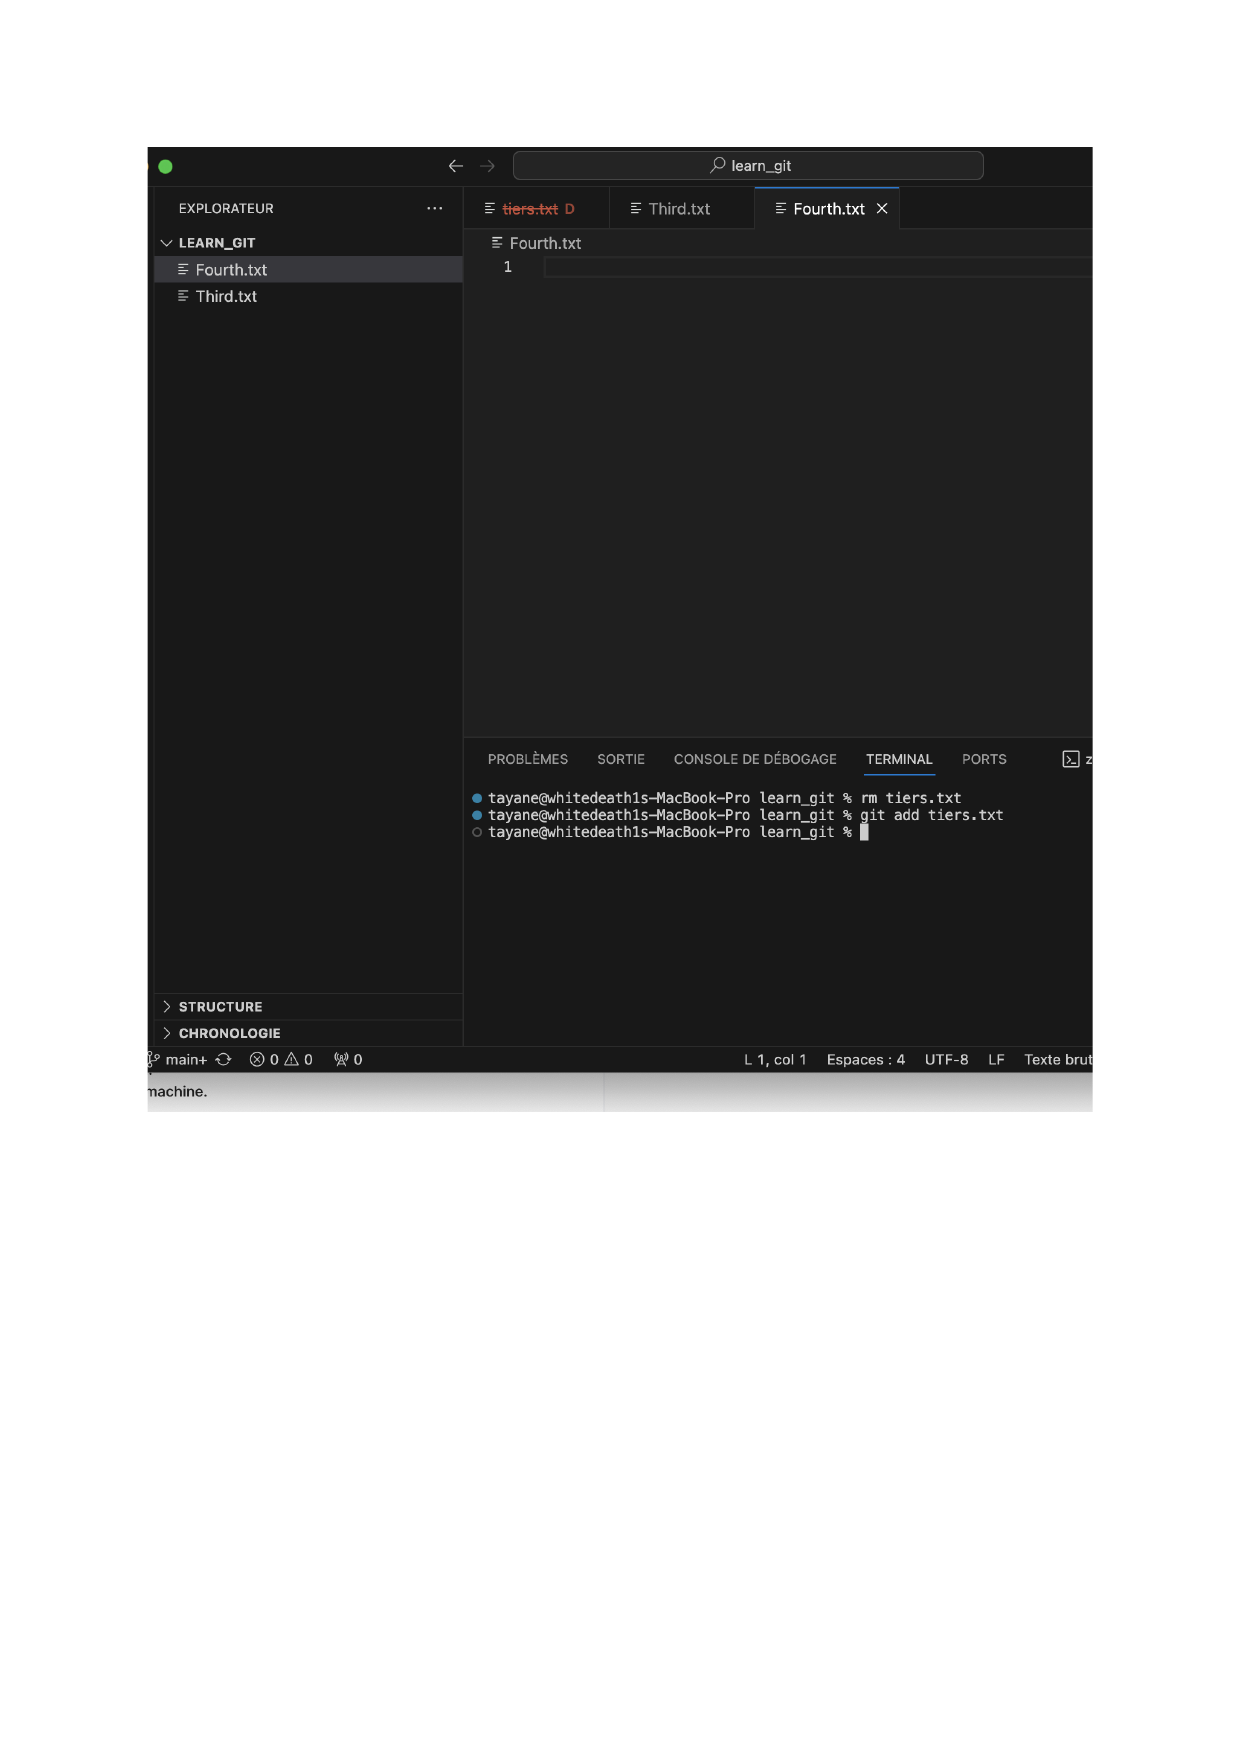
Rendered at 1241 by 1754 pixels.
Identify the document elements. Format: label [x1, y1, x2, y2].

picture [147, 147, 1093, 1112]
